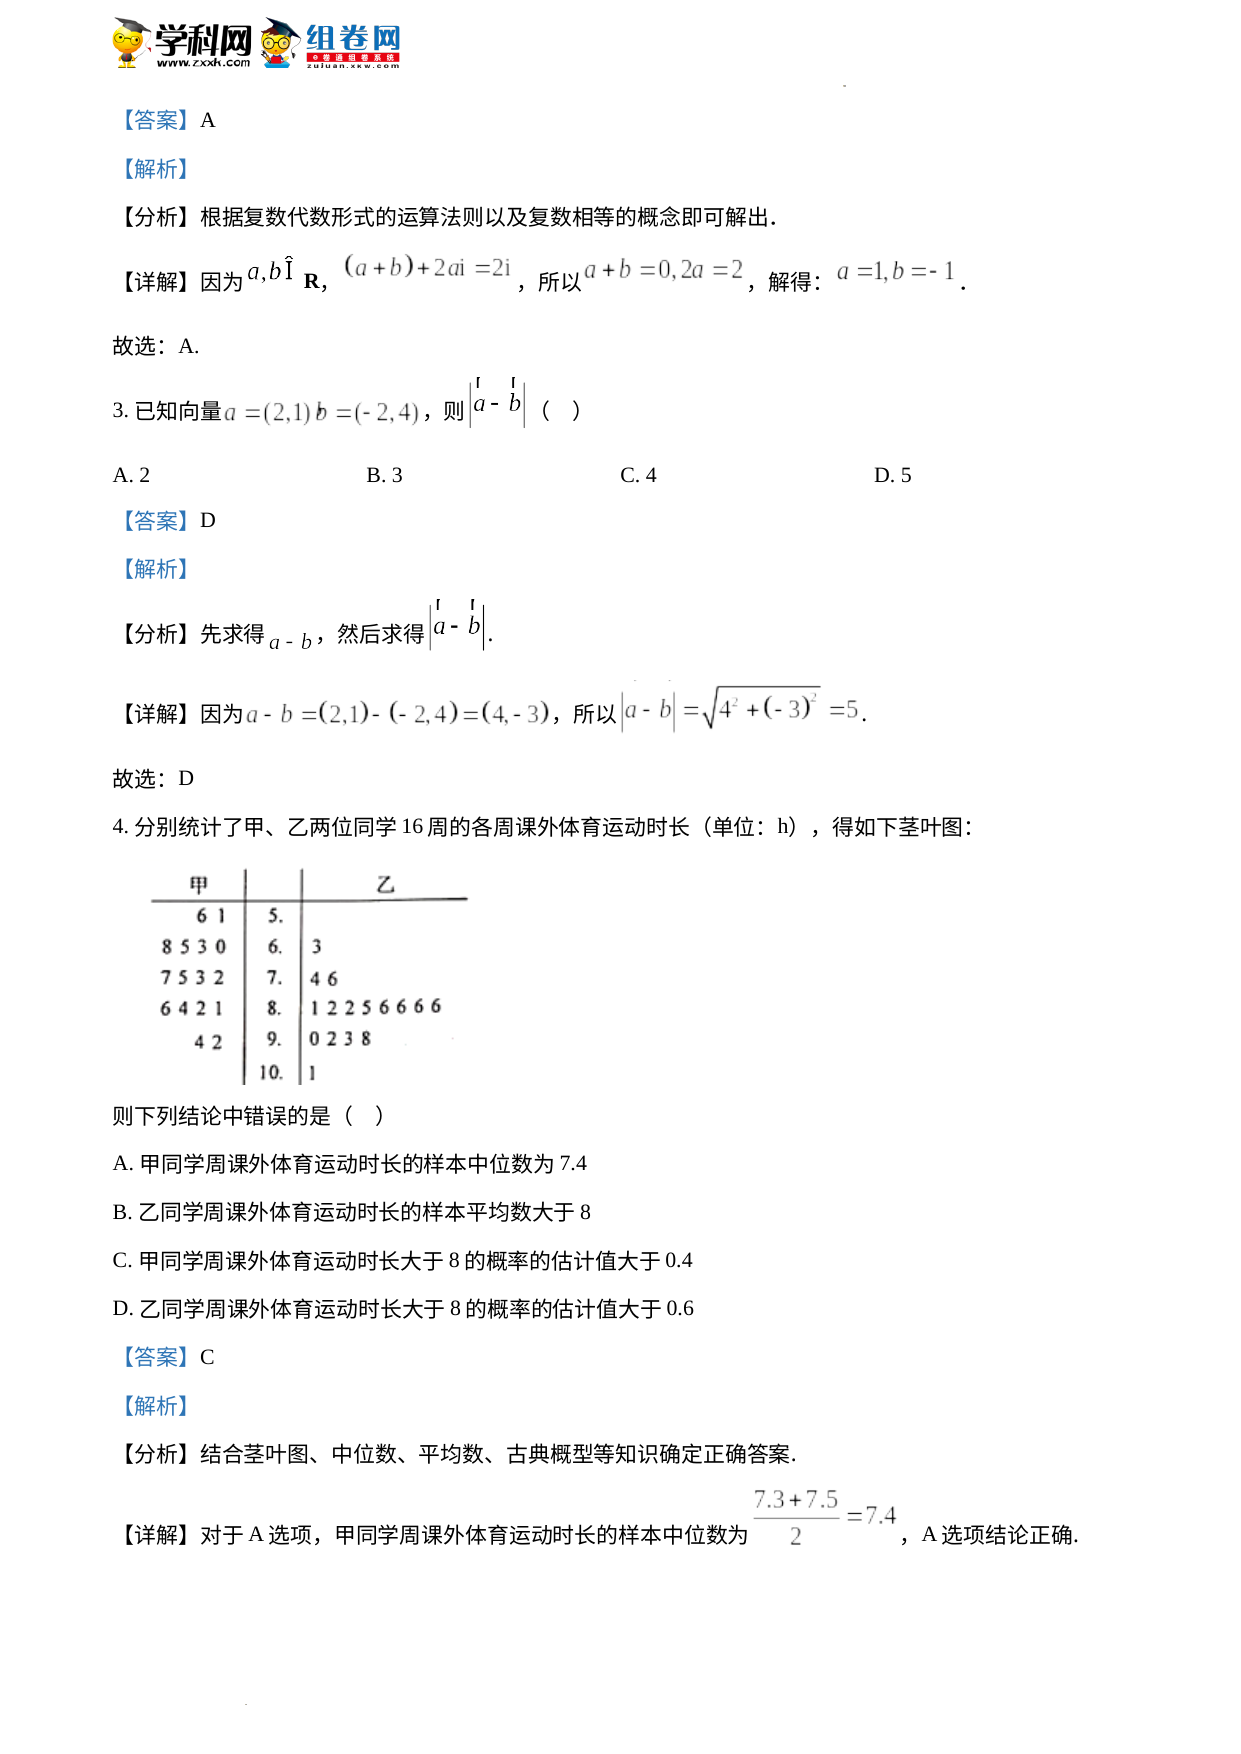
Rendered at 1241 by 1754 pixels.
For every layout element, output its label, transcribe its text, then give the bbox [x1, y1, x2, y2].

text 4. 分别统计了甲、乙两位同学16周的各周课外体育运动时长（单位：h），得如下茎叶图： [112, 810, 1128, 842]
text 【答案】A [112, 103, 1128, 136]
text 【分析】结合茎叶图、中位数、平均数、古典概型等知识确定正确答案. [112, 1437, 1128, 1469]
text 【答案】C [112, 1340, 1128, 1372]
text 【分析】根据复数代数形式的运算法则以及复数相等的概念即可解出． [112, 200, 1128, 232]
text 【详解】因为R，，所以，解得：． [112, 248, 1128, 313]
text 【解析】 [112, 1388, 1128, 1421]
text 【详解】对于A选项，甲同学周课外体育运动时长的样本中位数为，A选项结论正确. [112, 1485, 1128, 1582]
text 【解析】 [112, 552, 1128, 584]
picture [131, 859, 482, 1085]
picture [112, 17, 252, 68]
text A. 甲同学周课外体育运动时长的样本中位数为7.4 [112, 1147, 1128, 1179]
text 3. 已知向量，则（ ） [112, 377, 1128, 442]
picture [260, 17, 400, 68]
text 【答案】D [112, 503, 1128, 536]
text 【分析】先求得，然后求得. [112, 600, 1128, 665]
text 故选：D [112, 762, 1128, 794]
text 故选：A. [112, 329, 1128, 361]
text 则下列结论中错误的是（ ） [112, 1098, 1128, 1131]
text 【详解】因为，所以. [112, 681, 1128, 746]
text 【解析】 [112, 151, 1128, 184]
text B. 乙同学周课外体育运动时长的样本平均数大于8 [112, 1195, 1128, 1227]
text A. 2 B. 3 C. 4 D. 5 [112, 458, 1128, 491]
text C. 甲同学周课外体育运动时长大于8的概率的估计值大于0.4 [112, 1243, 1128, 1276]
text D. 乙同学周课外体育运动时长大于8的概率的估计值大于0.6 [112, 1292, 1128, 1324]
